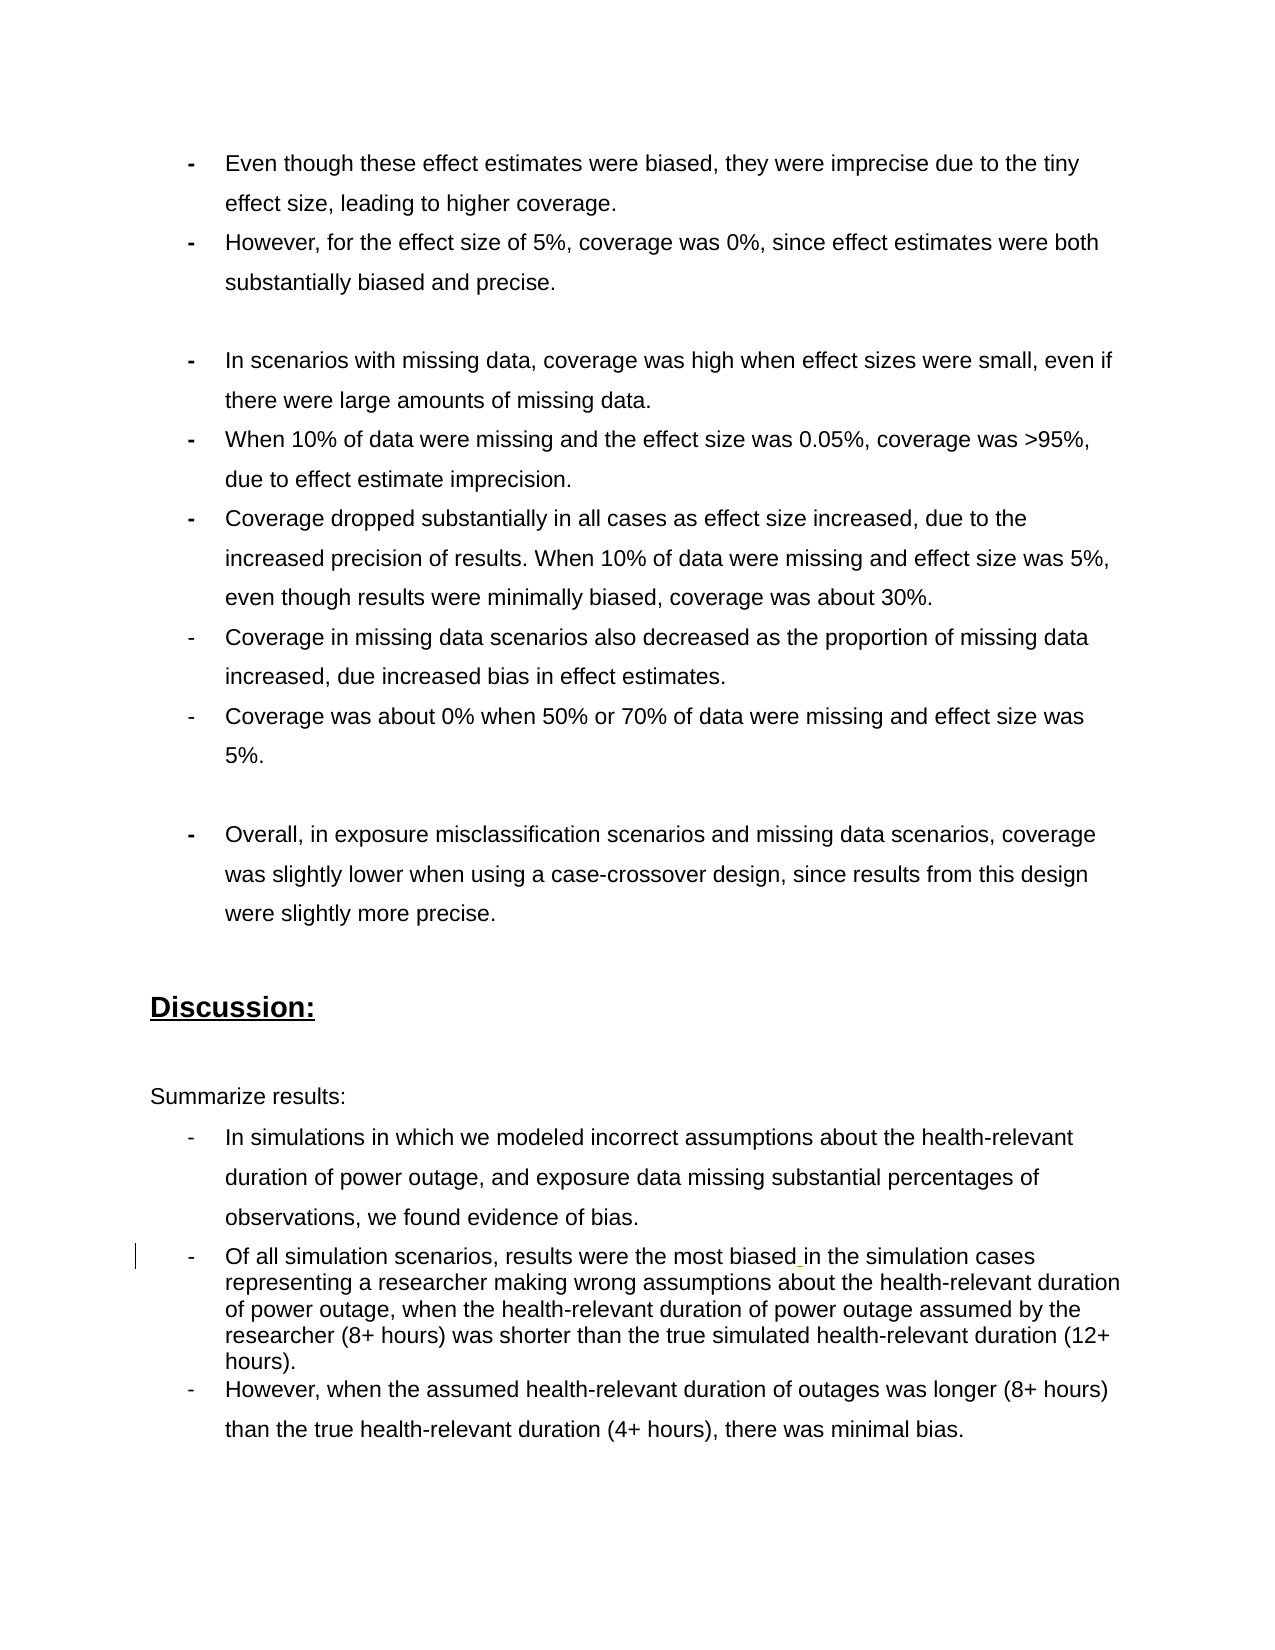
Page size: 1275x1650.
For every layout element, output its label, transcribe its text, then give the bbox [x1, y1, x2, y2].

list Even though these effect estimates were biased, they were imprecise due to the tiny effect size, leading to higher coverage. [187, 150, 1125, 216]
list Coverage was about 0% when 50% or 70% of data were missing and effect size was 5%. [187, 703, 1125, 768]
text Summarize results: [150, 1083, 1125, 1110]
list Overall, in exposure misclassification scenarios and missing data scenarios, coverage was slightly lower when using a case-crossover design, since results from this design were slightly more precise. [187, 821, 1125, 926]
list In simulations in which we modeled incorrect assumptions about the health-relevant duration of power outage, and exposure data missing substantial percentages of observations, we found evidence of bias. [187, 1123, 1125, 1230]
text Discussion: [150, 990, 1125, 1023]
list However, when the assumed health-relevant duration of outages was longer (8+ hours) than the true health-relevant duration (4+ hours), there was minimal bias. [187, 1375, 1125, 1442]
list When 10% of data were missing and the effect size was 0.05%, coverage was >95%, due to effect estimate imprecision. [187, 426, 1125, 492]
list Coverage in missing data scenarios also decreased as the proportion of missing data increased, due increased bias in effect estimates. [187, 624, 1125, 689]
list Coverage dropped substantially in all cases as effect size increased, due to the increased precision of results. When 10% of data were missing and effect size was 5%, even though results were minimally biased, coverage was about 30%. [187, 505, 1125, 611]
list Of all simulation scenarios, results were the most biasedin the simulation cases representing a researcher making wrong assumptions about the health-relevant duration of power outage, when the health-relevant duration of power outage assumed by the researcher (8+ hours) was shorter than the true simulated health-relevant duration (12+ hours). [187, 1243, 1125, 1375]
list However, for the effect size of 5%, coverage was 0%, since effect estimates were both substantially biased and precise. [187, 229, 1125, 295]
list In scenarios with missing data, coverage was high when effect sizes were small, even if there were large amounts of missing data. [187, 347, 1125, 413]
